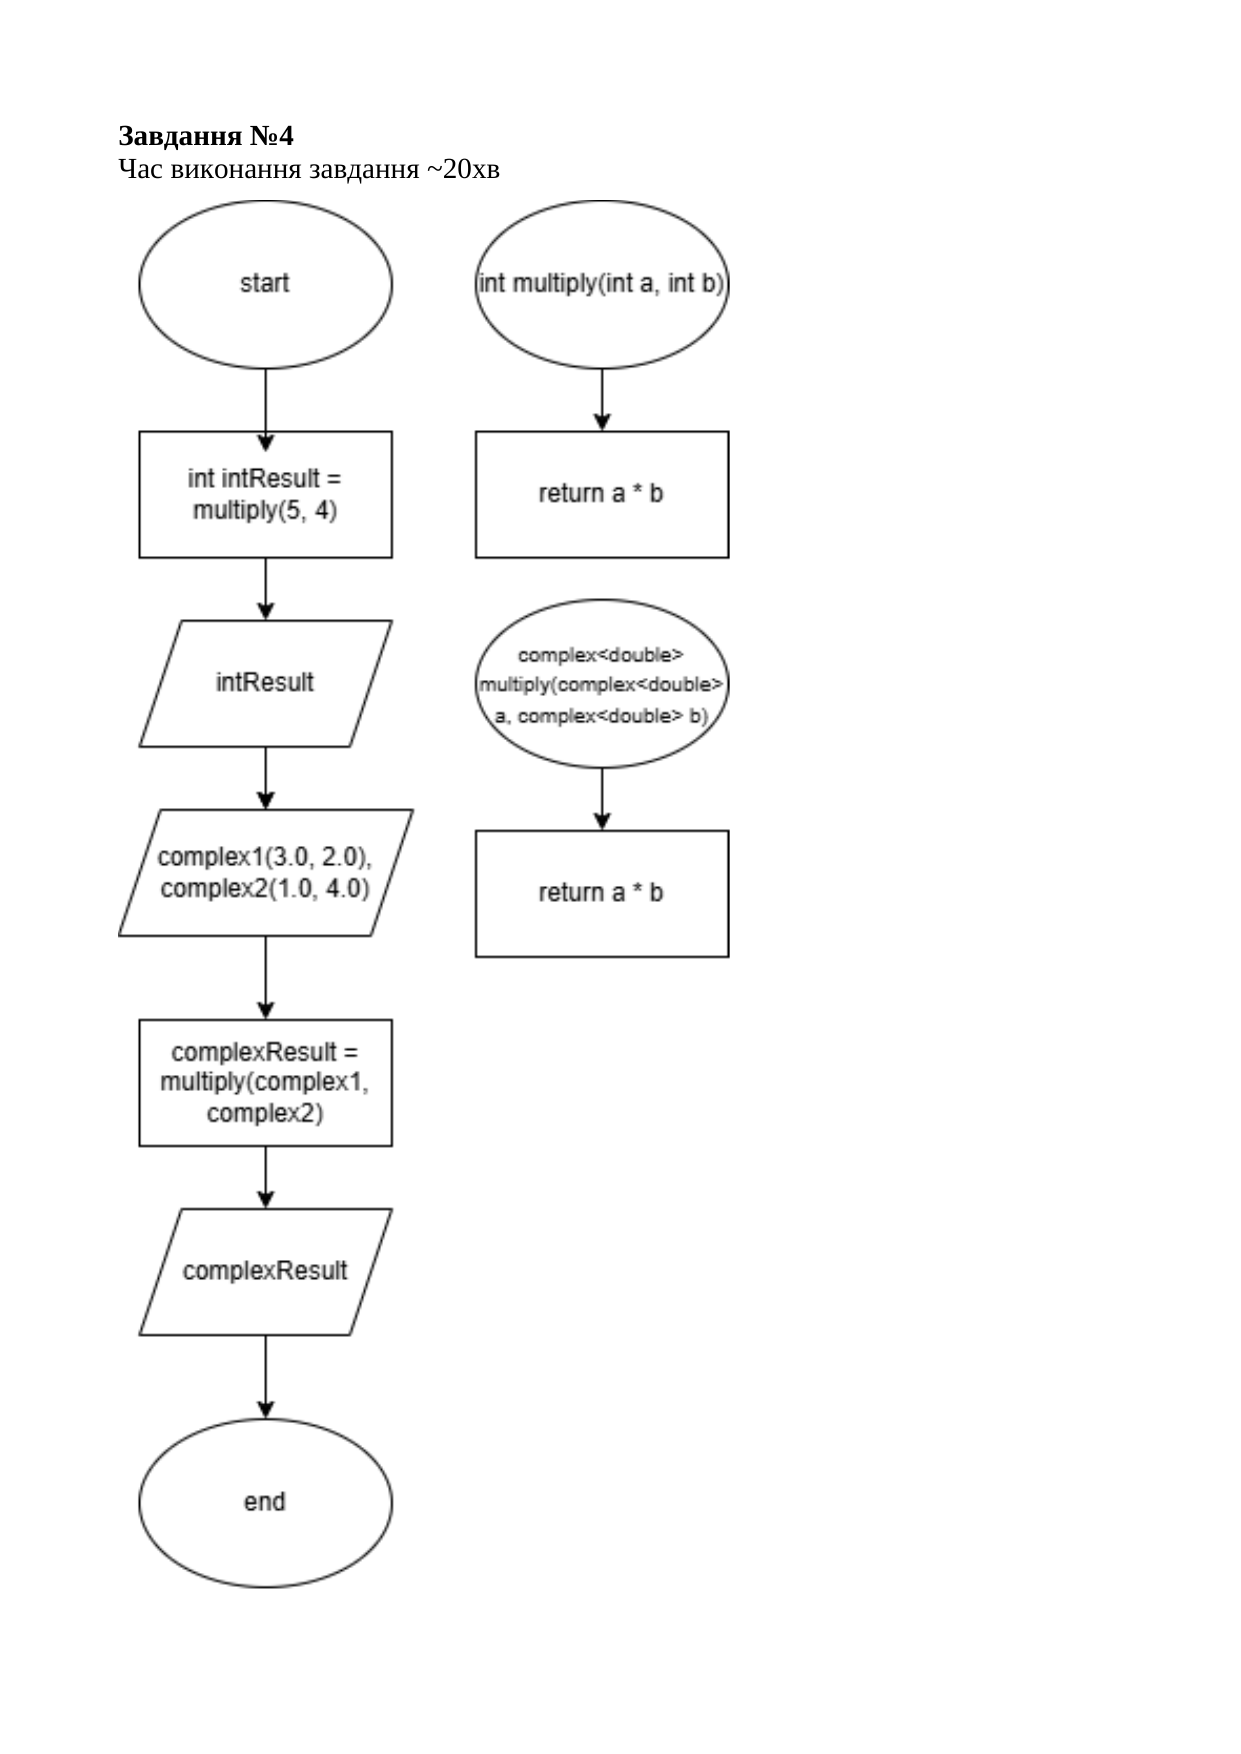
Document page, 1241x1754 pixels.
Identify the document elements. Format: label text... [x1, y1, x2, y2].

picture [118, 200, 730, 1591]
text Завдання №4 [118, 118, 1152, 152]
text Час виконання завдання ~20хв [118, 152, 1152, 185]
